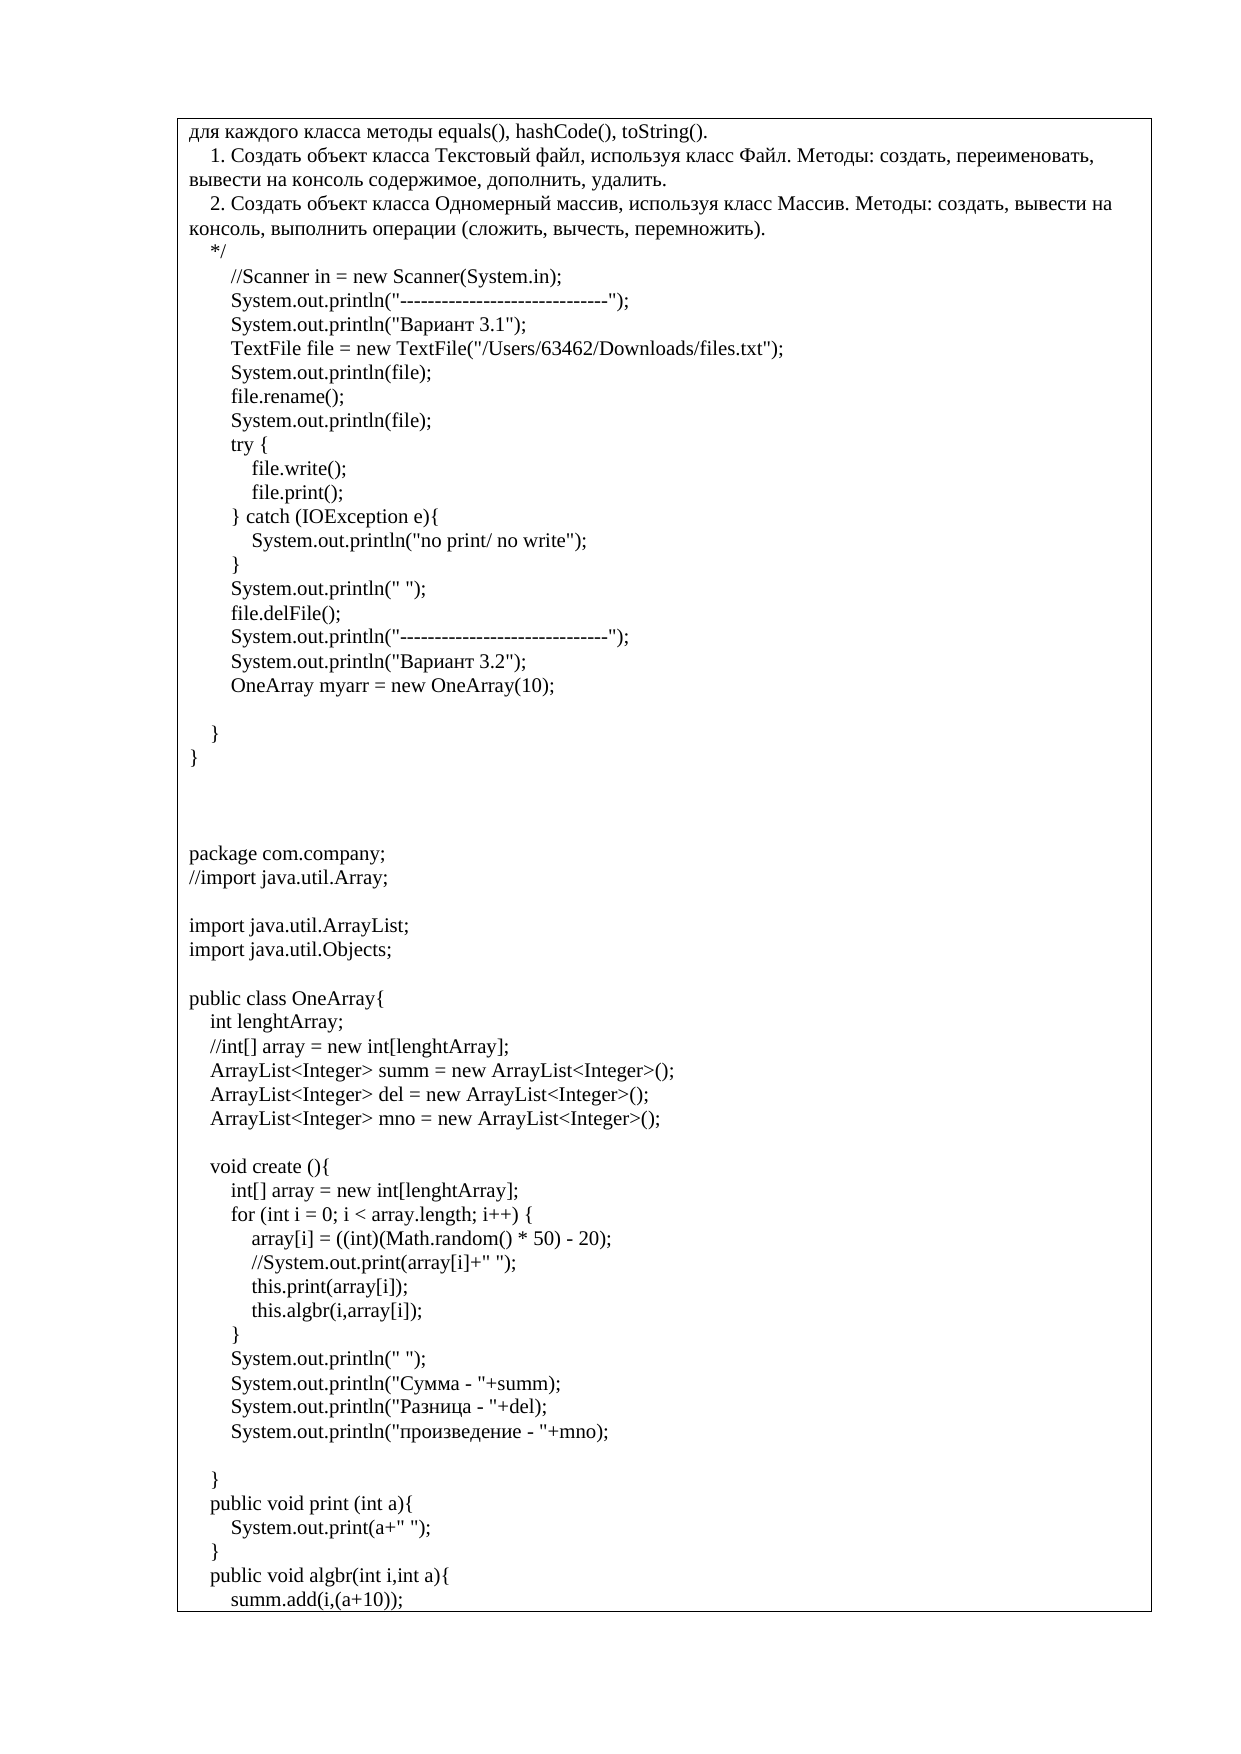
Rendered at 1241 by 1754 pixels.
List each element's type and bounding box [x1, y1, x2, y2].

table_header [178, 119, 1151, 1611]
